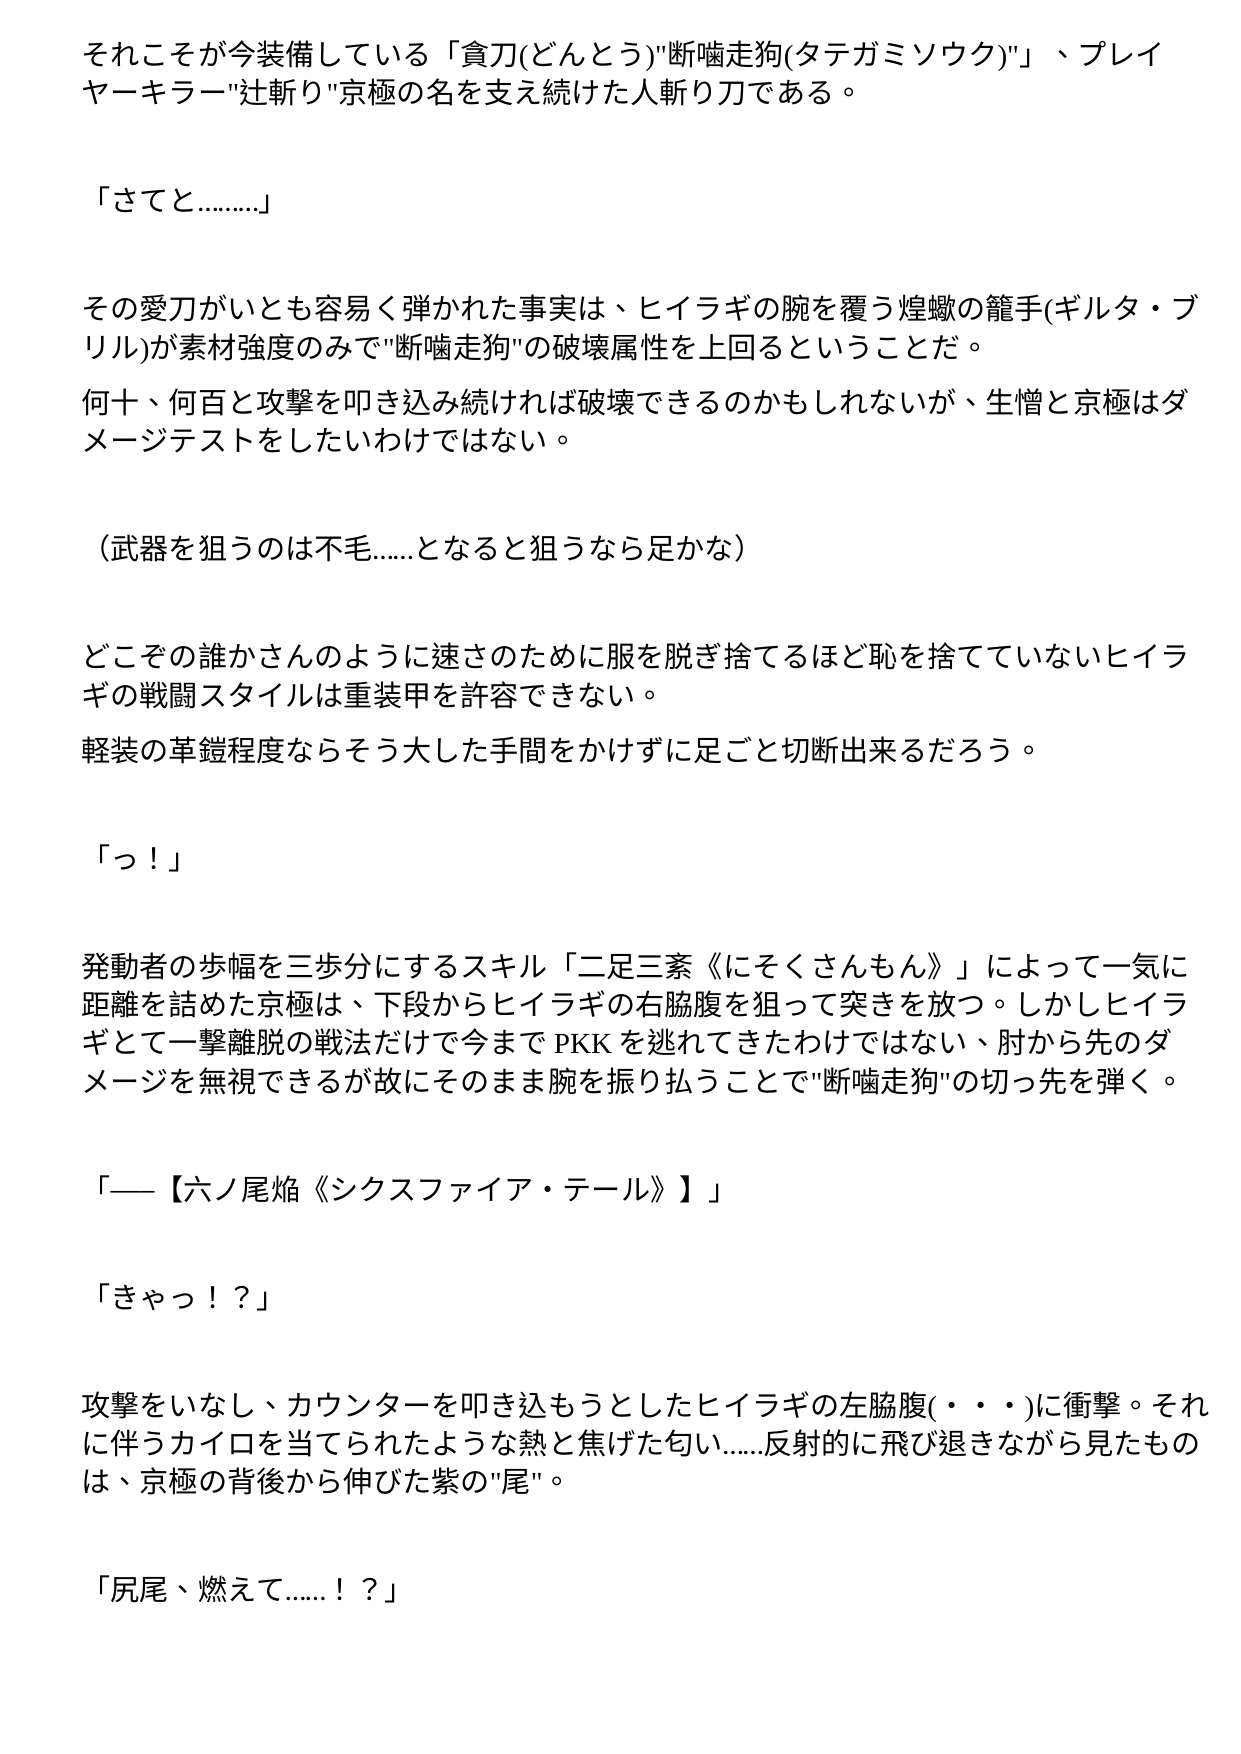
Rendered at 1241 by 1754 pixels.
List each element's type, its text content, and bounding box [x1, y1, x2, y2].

text 発動者の歩幅を三歩分にするスキル「二足三紊《にそくさんもん》」によって一気に距離を詰めた京極は、下段からヒイラギの右脇腹を狙って突きを放つ。しかしヒイラギとて一撃離脱の戦法だけで今までPKKを逃れてきたわけではない、肘から先のダメージを無視できるが故にそのまま腕を振り払うことで"断噛走狗"の切っ先を弾く。 [81, 949, 1215, 1099]
text （武器を狙うのは不毛……となると狙うなら足かな） [81, 531, 1215, 567]
text 攻撃をいなし、カウンターを叩き込もうとしたヒイラギの左脇腹(・・・)に衝撃。それに伴うカイロを当てられたような熱と焦げた匂い……反射的に飛び退きながら見たものは、京極の背後から伸びた紫の"尾"。 [81, 1388, 1215, 1500]
text 軽装の革鎧程度ならそう大した手間をかけずに足ごと切断出来るだろう。 [81, 733, 1215, 768]
text 「───【六ノ尾焔《シクスファイア・テール》】」 [81, 1172, 1215, 1207]
text どこぞの誰かさんのように速さのために服を脱ぎ捨てるほど恥を捨てていないヒイラギの戦闘スタイルは重装甲を許容できない。 [81, 639, 1215, 713]
text 何十、何百と攻撃を叩き込み続ければ破壊できるのかもしれないが、生憎と京極はダメージテストをしたいわけではない。 [81, 385, 1215, 459]
text 「尻尾、燃えて……！？」 [81, 1572, 1215, 1608]
text 「さてと………」 [81, 183, 1215, 219]
text それこそが今装備している「貪刀(どんとう)"断噛走狗(タテガミソウク)"」、プレイヤーキラー"辻斬り"京極の名を支え続けた人斬り刀である。 [81, 37, 1215, 111]
text 「っ！」 [81, 841, 1215, 876]
text 「きゃっ！？」 [81, 1280, 1215, 1315]
text その愛刀がいとも容易く弾かれた事実は、ヒイラギの腕を覆う煌蠍の籠手(ギルタ・ブリル)が素材強度のみで"断噛走狗"の破壊属性を上回るということだ。 [81, 291, 1215, 366]
